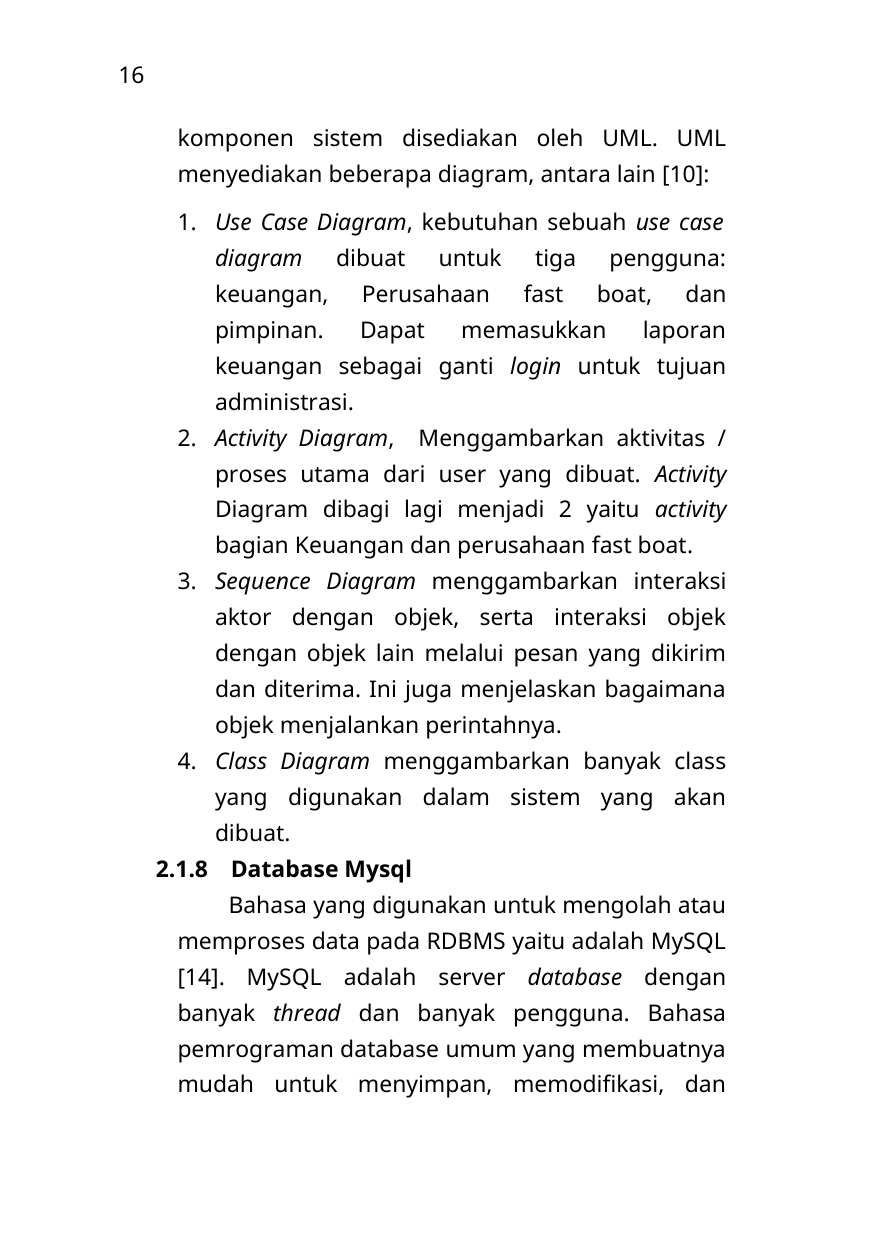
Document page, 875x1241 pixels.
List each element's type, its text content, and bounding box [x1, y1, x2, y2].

list Activity Diagram, Menggambarkan aktivitas / proses utama dari user yang dibuat. Activity Diagram dibagi lagi menjadi 2 yaitu activity bagian Keuangan dan perusahaan fast boat. [177, 422, 726, 561]
list Sequence Diagram menggambarkan interaksi aktor dengan objek, serta interaksi objek dengan objek lain melalui pesan yang dikirim dan diterima. Ini juga menjelaskan bagaimana objek menjalankan perintahnya. [177, 565, 726, 740]
list Class Diagram menggambarkan banyak class yang digunakan dalam sistem yang akan dibuat. [177, 745, 726, 848]
list Use Case Diagram, kebutuhan sebuah use case diagram dibuat untuk tiga pengguna: keuangan, Perusahaan fast boat, dan pimpinan. Dapat memasukkan laporan keuangan sebagai ganti login untuk tujuan administrasi. [177, 206, 726, 417]
subtitle Database Mysql [156, 853, 726, 884]
